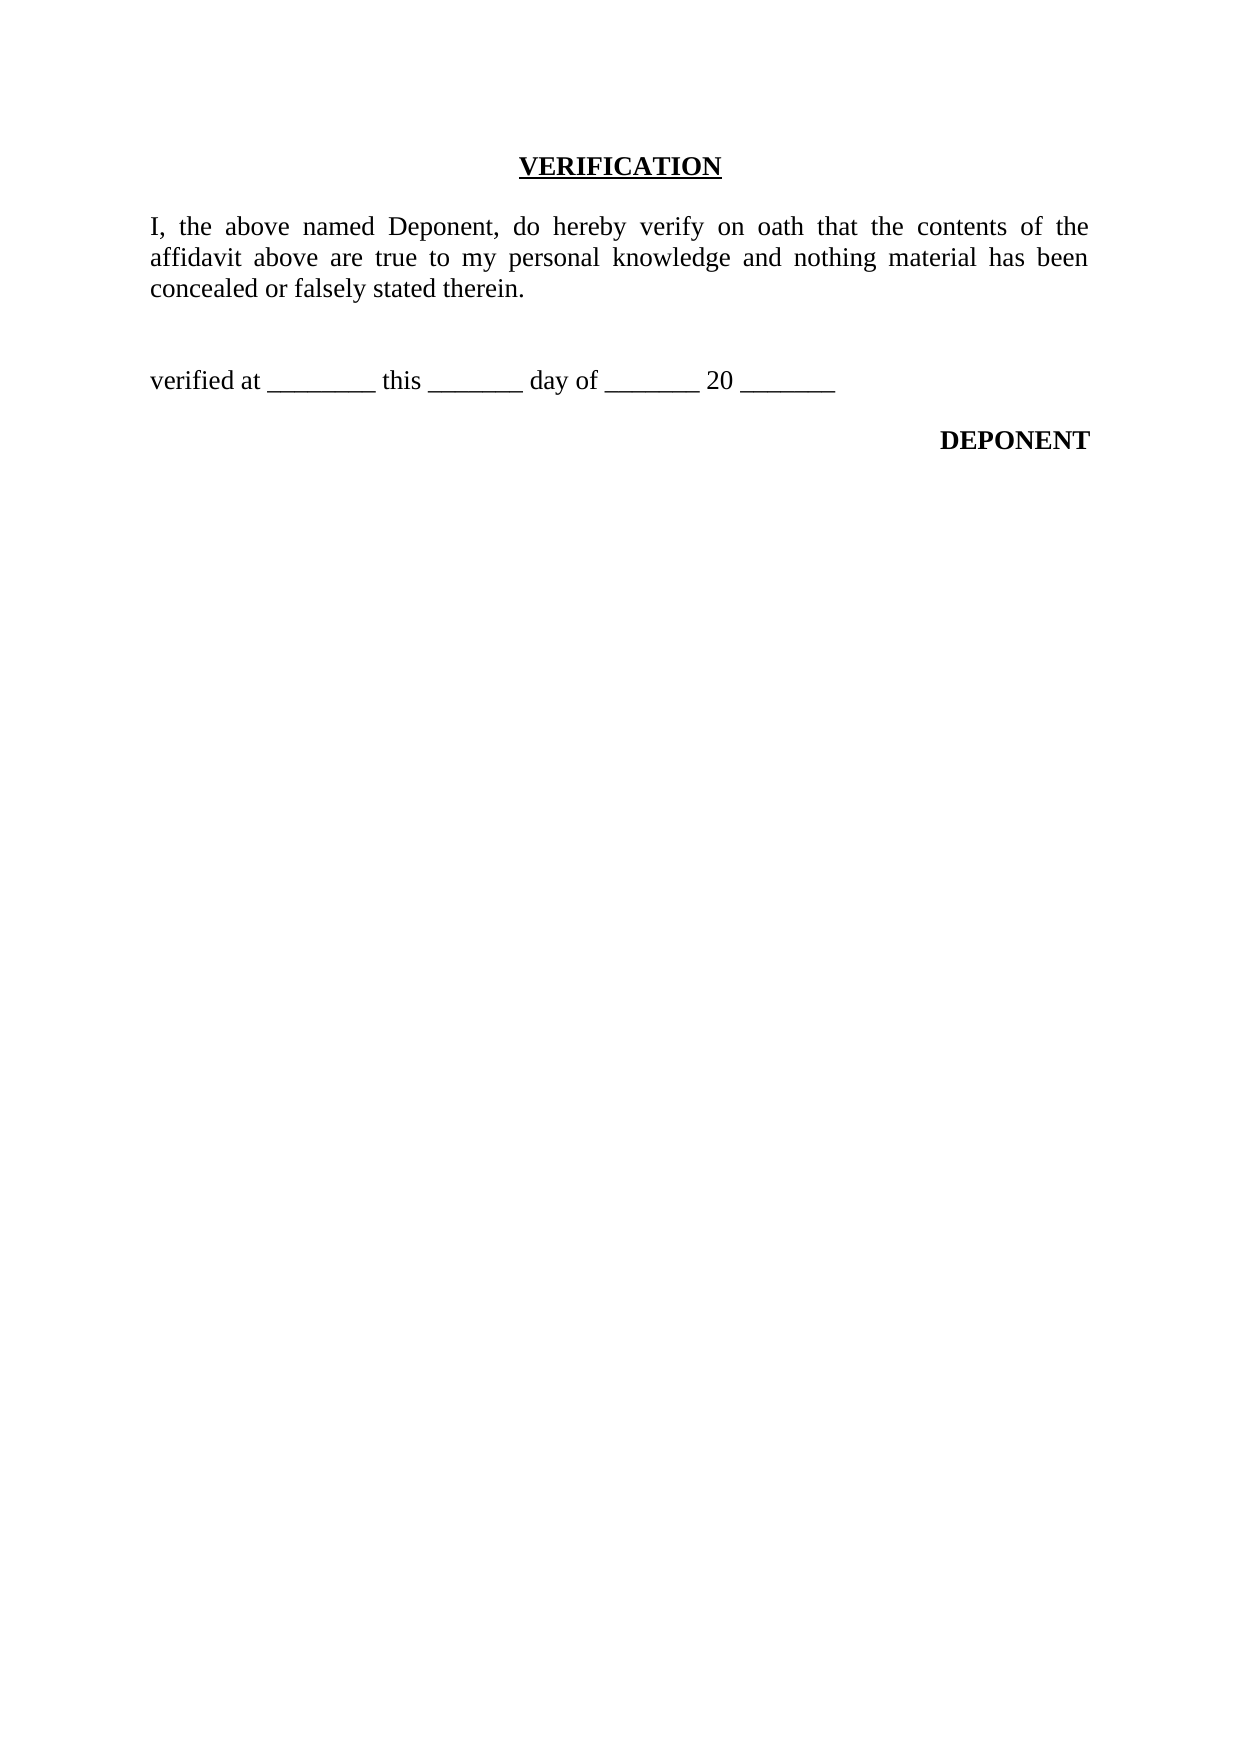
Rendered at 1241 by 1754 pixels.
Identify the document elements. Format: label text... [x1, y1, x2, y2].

text I, the above named Deponent, do hereby verify on oath that the contents of the affidavit above are true to my personal knowledge and nothing material has been concealed or falsely stated therein. [150, 210, 1090, 304]
text verified at ________ this _______ day of _______ 20 _______ [150, 333, 1090, 395]
text DEPONENT [150, 424, 1090, 456]
text VERIFICATION [150, 150, 1090, 181]
